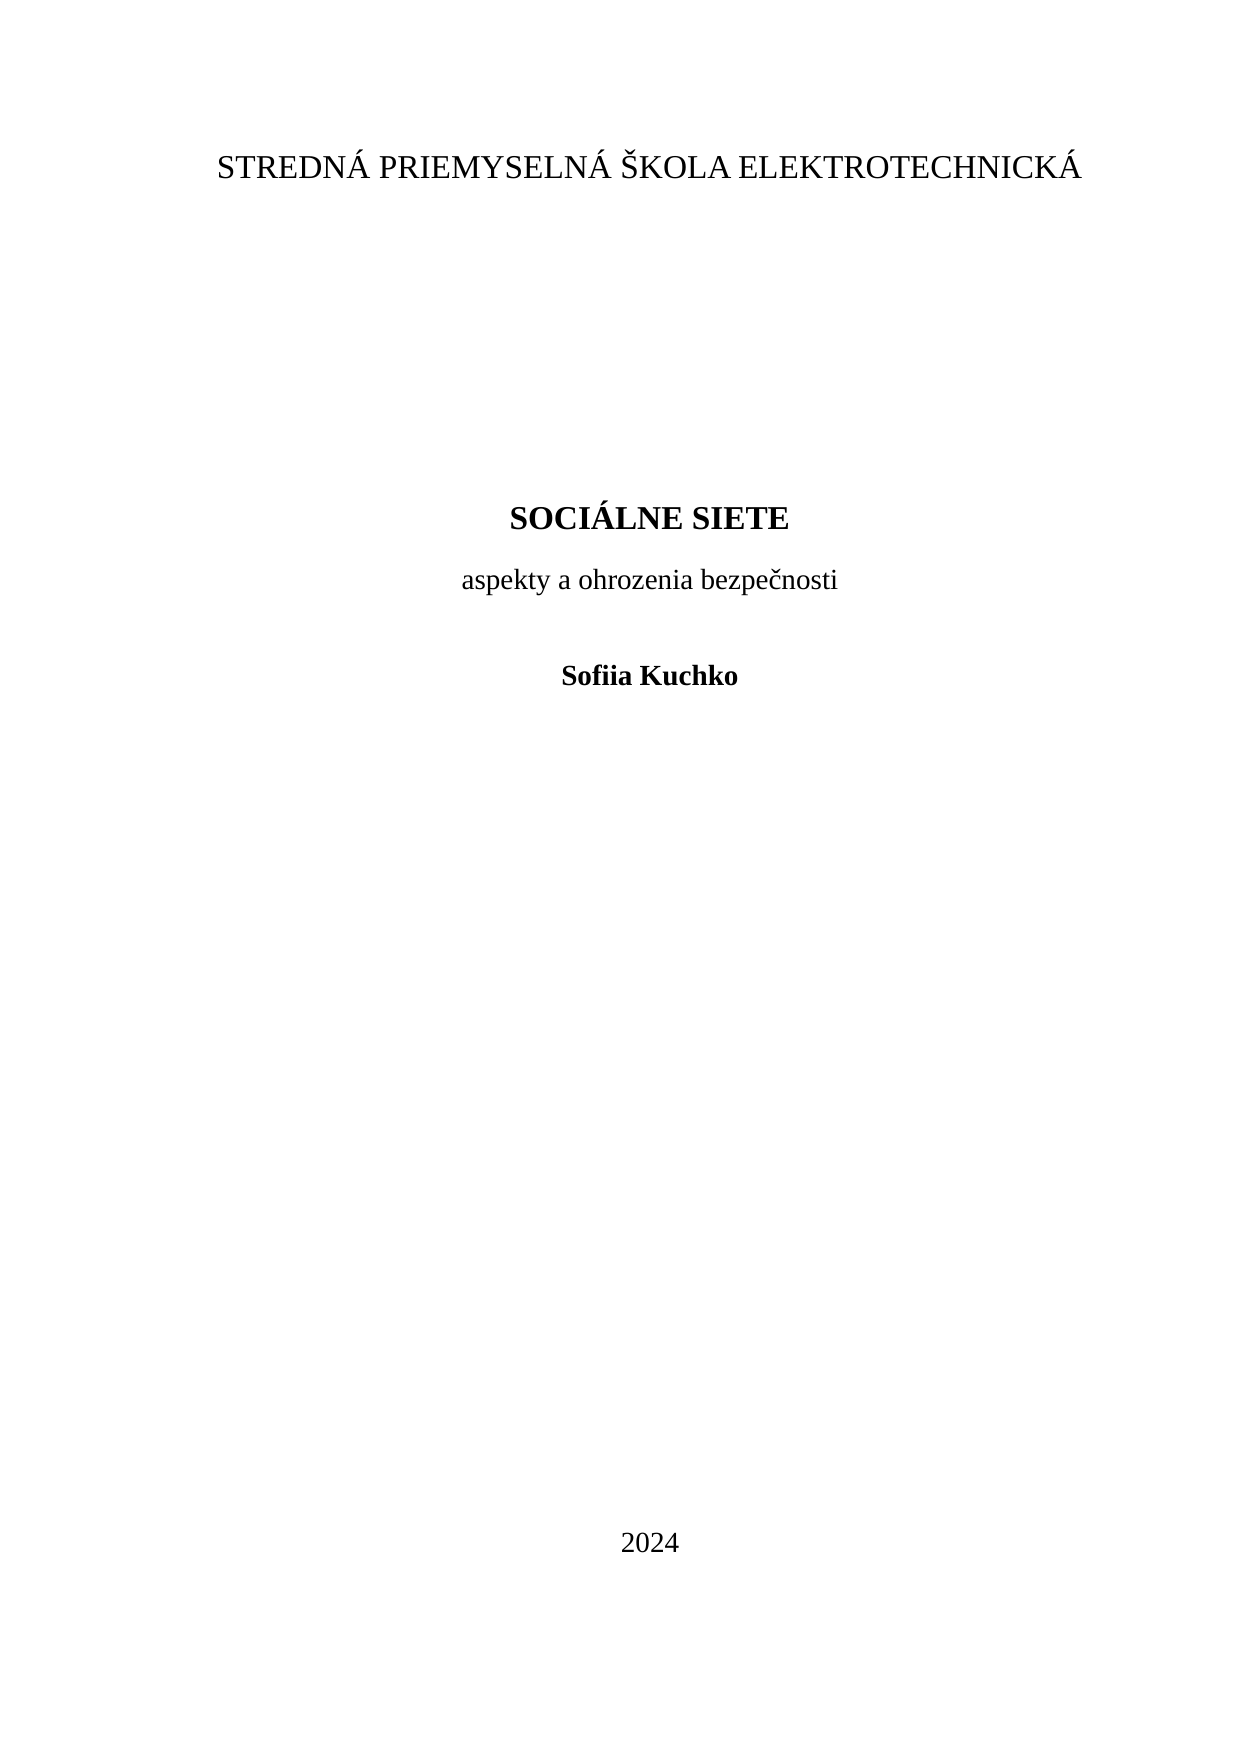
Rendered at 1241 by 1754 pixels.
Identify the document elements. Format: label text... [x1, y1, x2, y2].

text STREDNÁ PRIEMYSELNÁ ŠKOLA ELEKTROTECHNICKÁ [207, 148, 1092, 186]
text Sociálne siete [207, 498, 1092, 537]
text Sofiia Kuchko [207, 658, 1092, 691]
text 2024 [207, 1525, 1092, 1558]
text aspekty a ohrozenia bezpečnosti [207, 562, 1092, 595]
